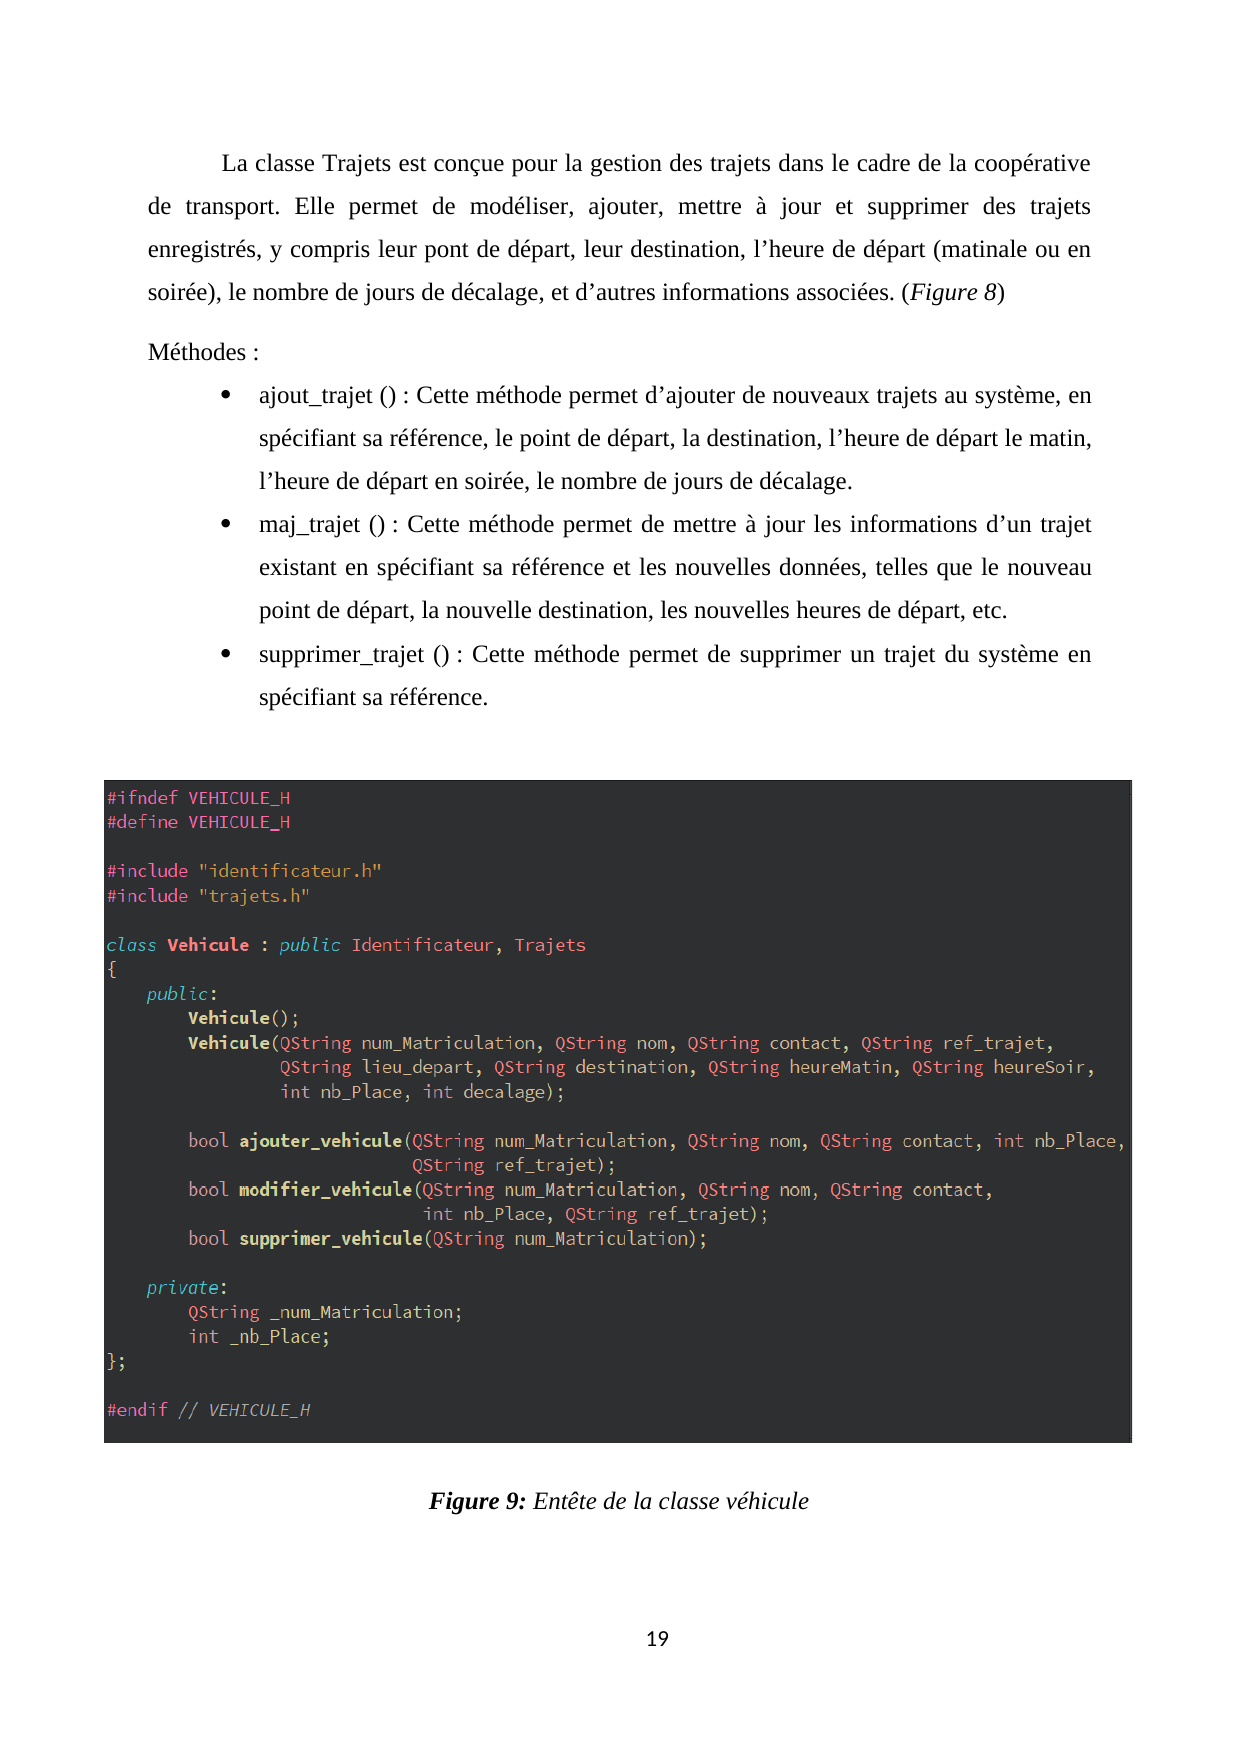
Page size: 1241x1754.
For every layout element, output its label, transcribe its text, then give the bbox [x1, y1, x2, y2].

list maj_trajet () : Cette méthode permet de mettre à jour les informations d’un trajet existant en spécifiant sa référence et les nouvelles données, telles que le nouveau point de départ, la nouvelle destination, les nouvelles heures de départ, etc. [221, 509, 1093, 624]
list supprimer_trajet () : Cette méthode permet de supprimer un trajet du système en spécifiant sa référence. [221, 639, 1093, 711]
text Figure 9: Entête de la classe véhicule [148, 1486, 1093, 1515]
list ajout_trajet () : Cette méthode permet d’ajouter de nouveaux trajets au système, en spécifiant sa référence, le point de départ, la destination, l’heure de départ le matin, l’heure de départ en soirée, le nombre de jours de décalage. [221, 380, 1093, 495]
text La classe Trajets est conçue pour la gestion des trajets dans le cadre de la coopérative de transport. Elle permet de modéliser, ajouter, mettre à jour et supprimer des trajets enregistrés, y compris leur pont de départ, leur destination, l’heure de départ (matinale ou en soirée), le nombre de jours de décalage, et d’autres informations associées. (Figure 8) [148, 148, 1093, 306]
picture [104, 780, 1133, 1443]
text Méthodes : [148, 337, 1093, 366]
